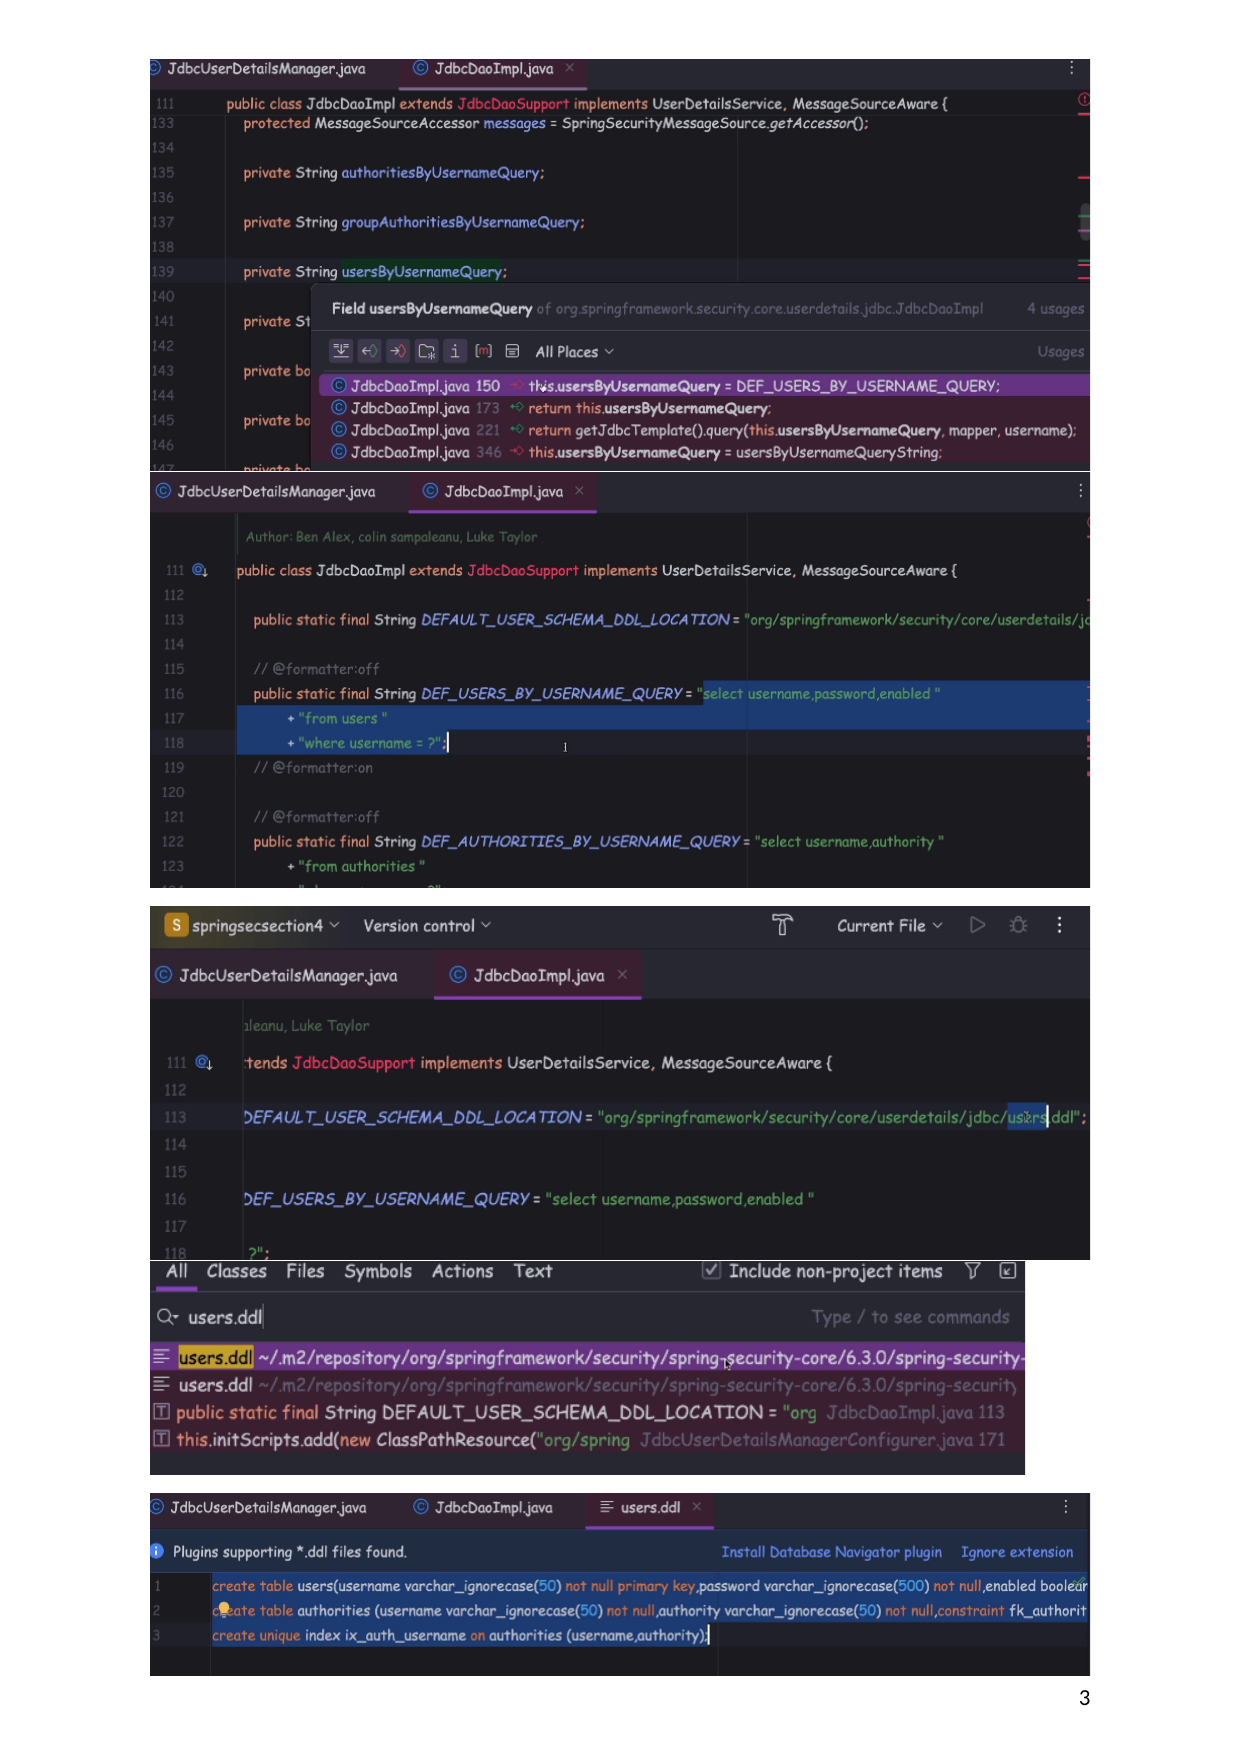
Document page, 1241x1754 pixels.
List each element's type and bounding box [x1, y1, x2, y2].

picture [150, 59, 1091, 471]
picture [150, 472, 1091, 888]
picture [150, 906, 1091, 1260]
picture [150, 1493, 1091, 1676]
picture [150, 1261, 1025, 1475]
